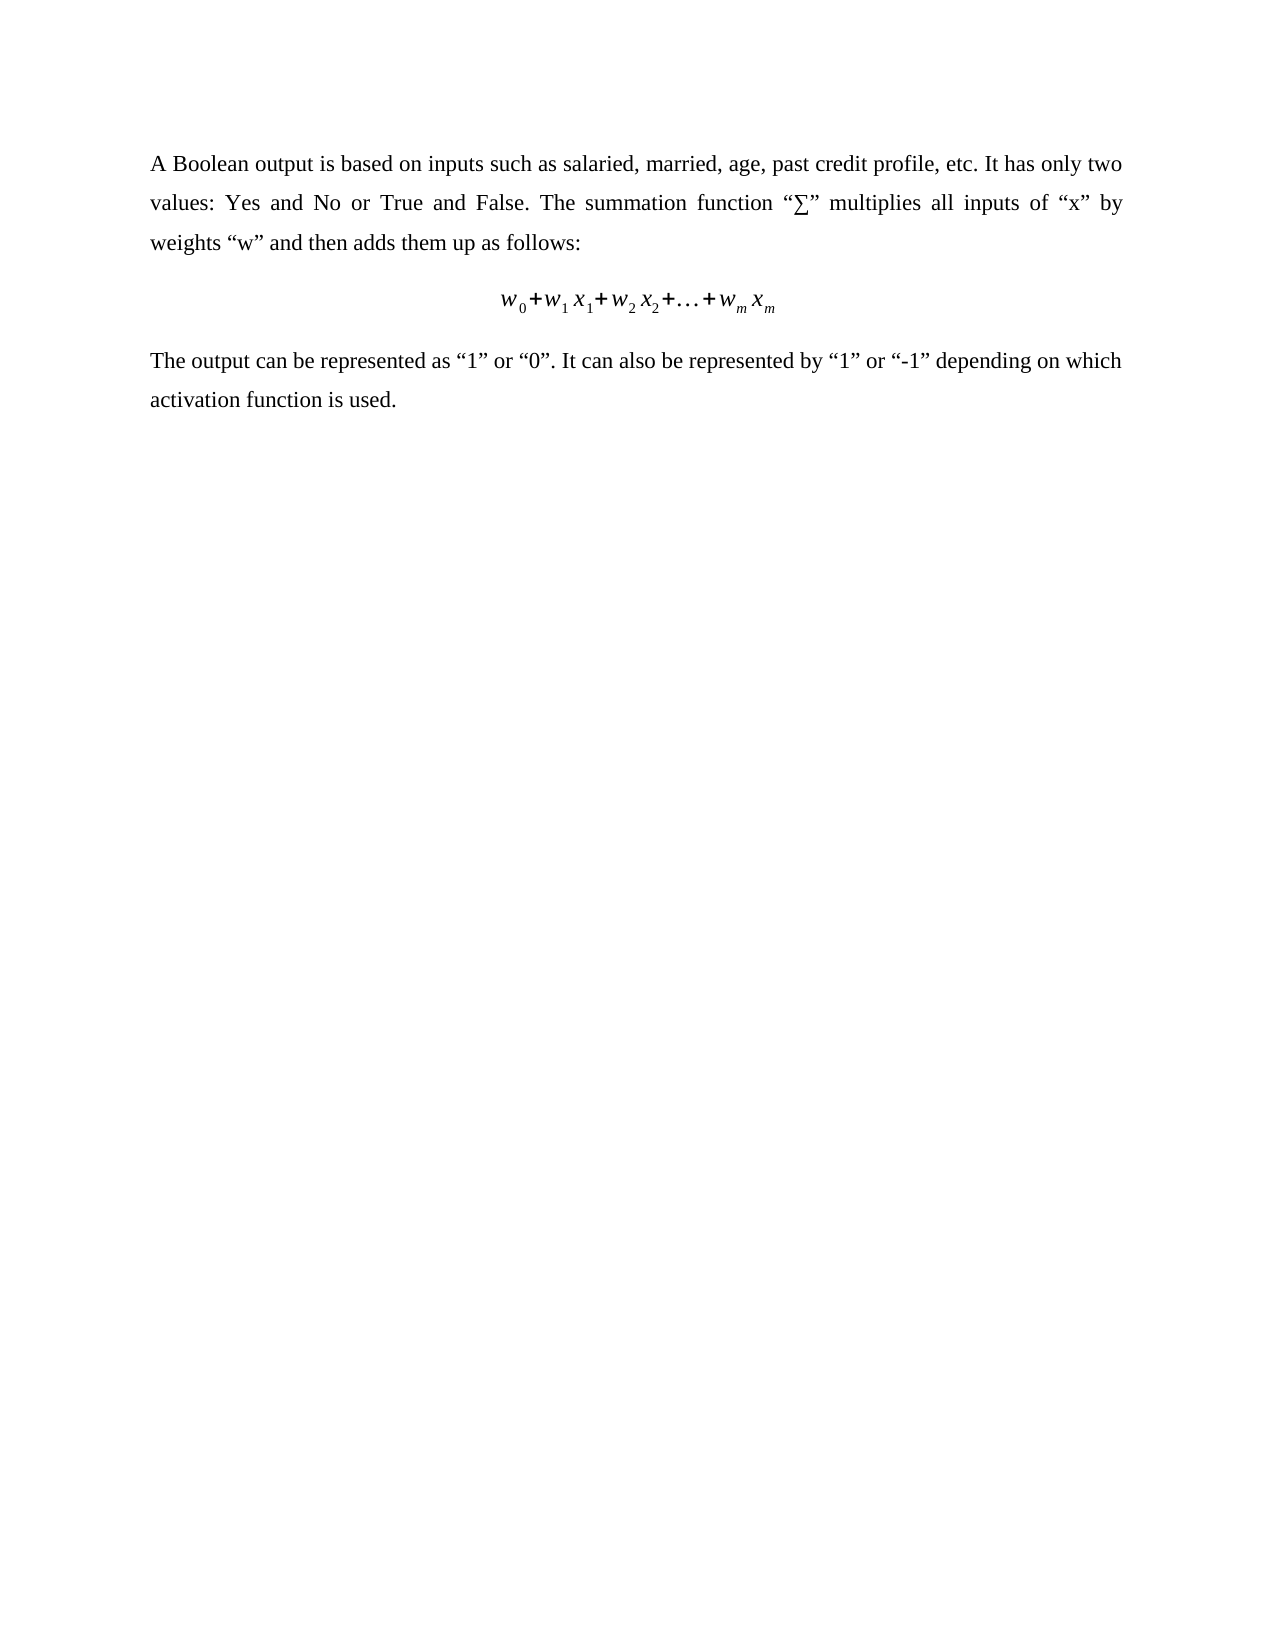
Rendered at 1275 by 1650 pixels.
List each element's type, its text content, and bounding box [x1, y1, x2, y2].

text A Boolean output is based on inputs such as salaried, married, age, past credit profile, etc. It has only two values: Yes and No or True and False. The summation function “∑” multiplies all inputs of “x” by weights “w” and then adds them up as follows: [150, 150, 1125, 255]
text The output can be represented as “1” or “0”. It can also be represented by “1” or “-1” depending on which activation function is used. [150, 347, 1125, 413]
